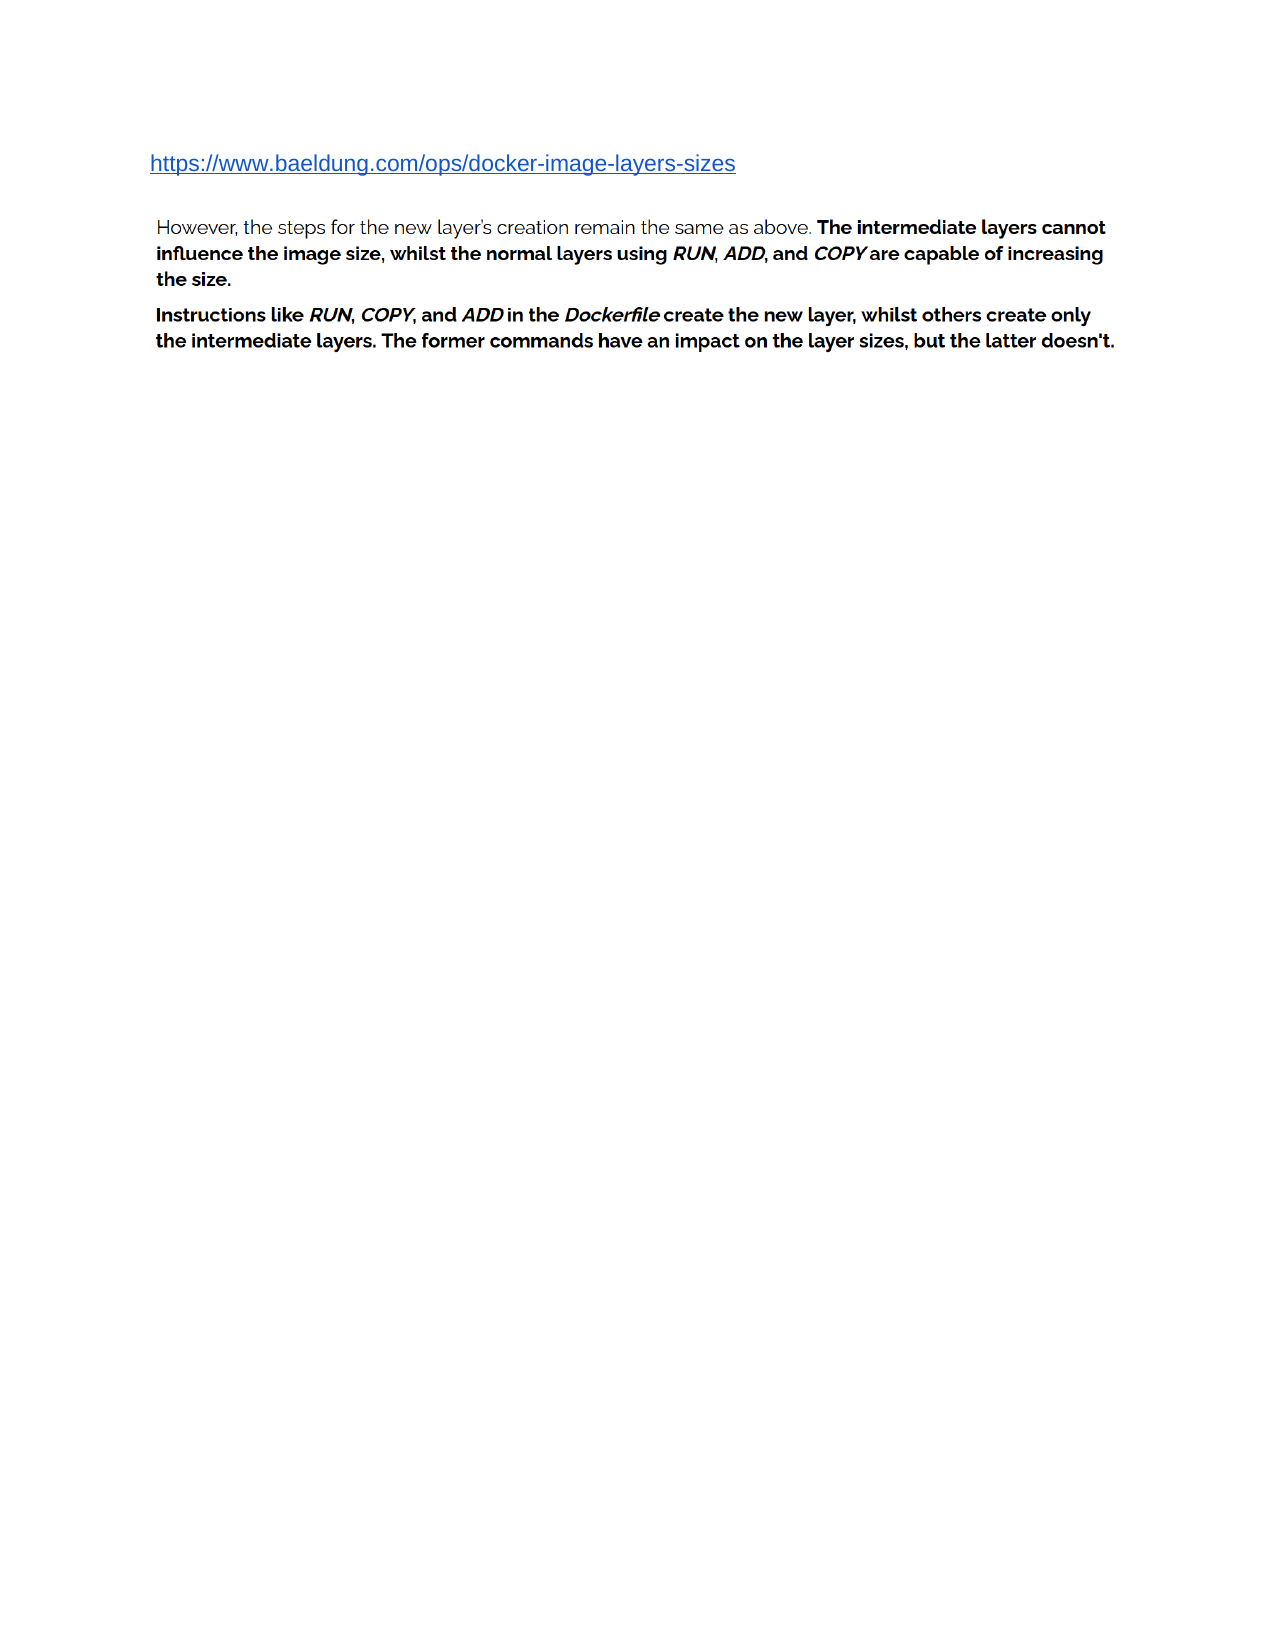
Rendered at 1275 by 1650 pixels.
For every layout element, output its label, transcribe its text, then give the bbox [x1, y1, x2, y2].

picture [150, 210, 1125, 300]
picture [150, 303, 1125, 354]
text https://www.baeldung.com/ops/docker-image-layers-sizes [150, 150, 1125, 176]
